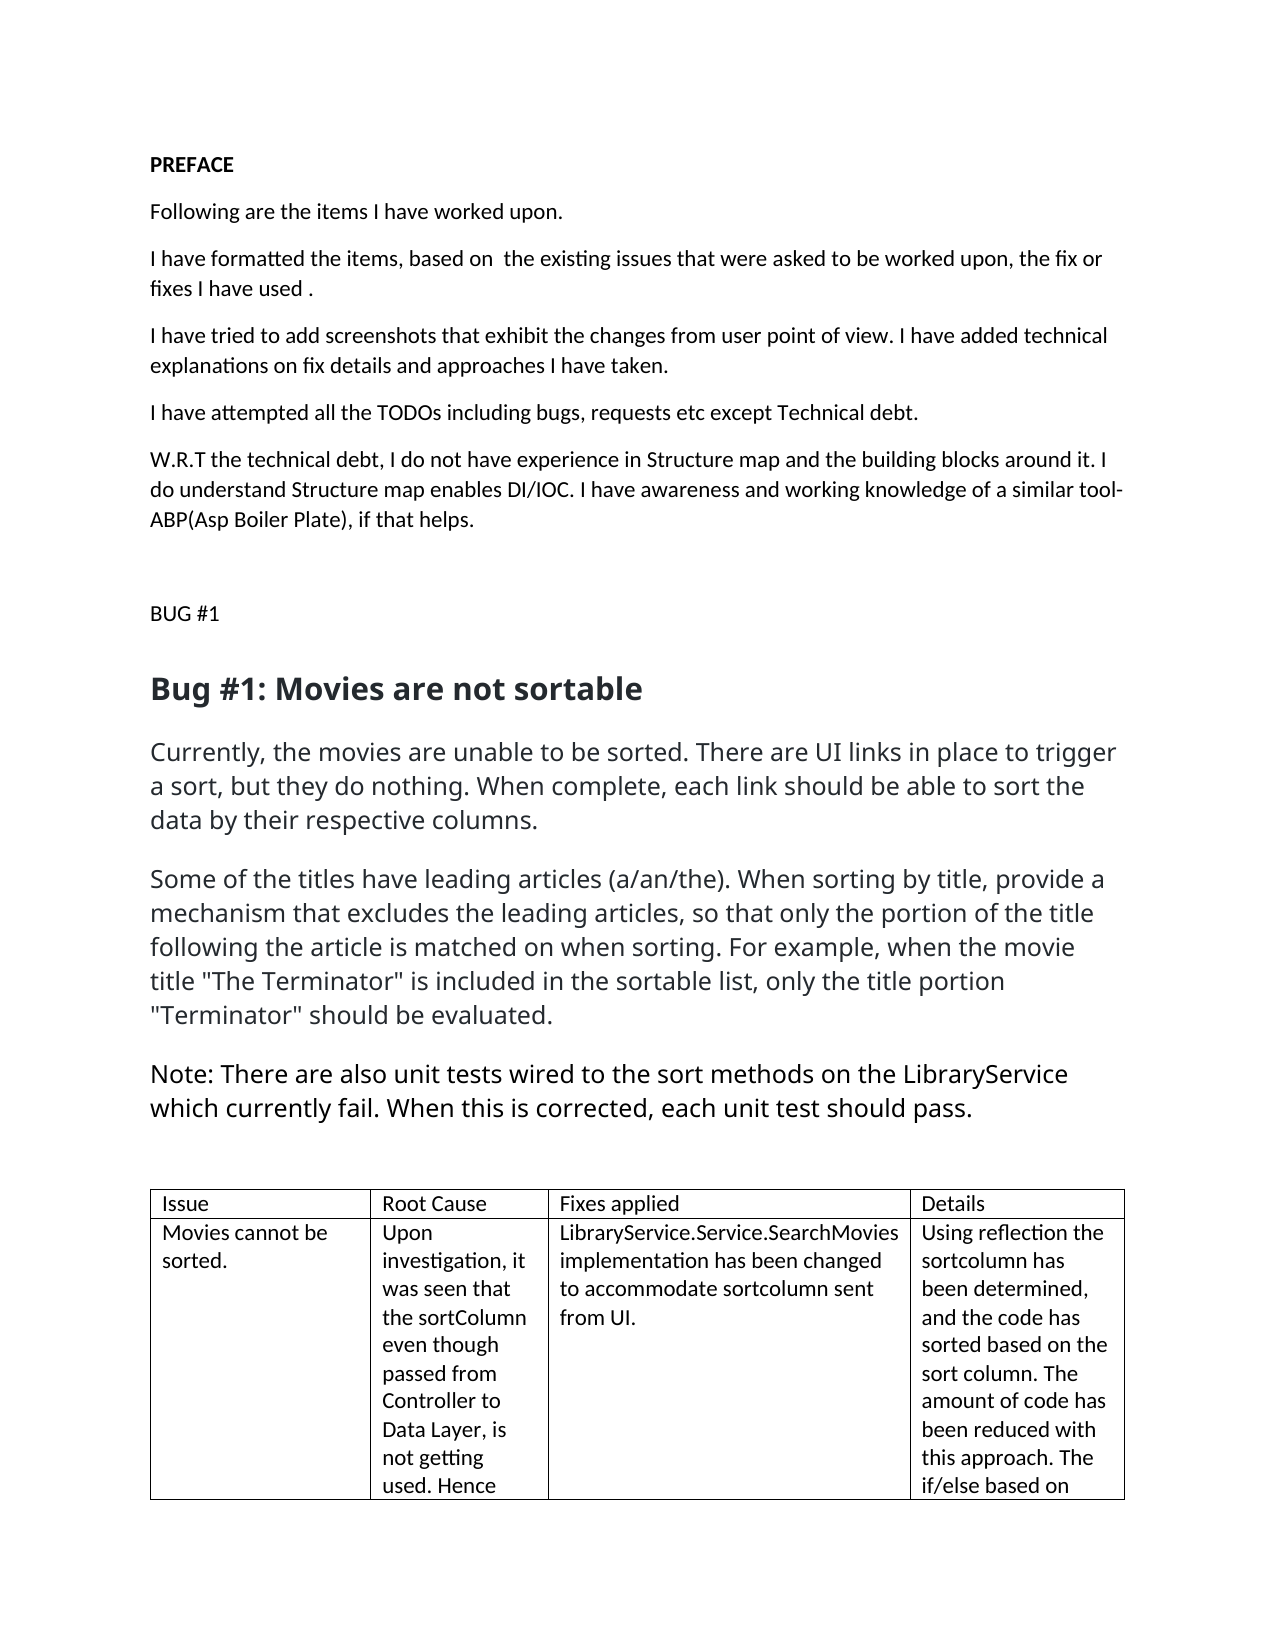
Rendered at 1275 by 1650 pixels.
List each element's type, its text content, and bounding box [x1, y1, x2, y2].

text I have tried to add screenshots that exhibit the changes from user point of view. I have added technical explanations on fix details and approaches I have taken. [150, 321, 1125, 379]
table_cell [371, 1219, 548, 1499]
table_header Details [911, 1190, 1124, 1217]
text Following are the items I have worked upon. [150, 197, 1125, 225]
table_header Root Cause [371, 1190, 548, 1217]
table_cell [911, 1219, 1124, 1499]
text W.R.T the technical debt, I do not have experience in Structure map and the building blocks around it. I do understand Structure map enables DI/IOC. I have awareness and working knowledge of a similar tool-ABP(Asp Boiler Plate), if that helps. [150, 445, 1125, 533]
text Note: There are also unit tests wired to the sort methods on the LibraryService which currently fail. When this is corrected, each unit test should pass. [150, 1057, 1125, 1125]
text Bug #1: Movies are not sortable [150, 667, 1125, 709]
text PREFACE [150, 150, 1125, 178]
text I have formatted the items, based on the existing issues that were asked to be worked upon, the fix or fixes I have used . [150, 244, 1125, 302]
text I have attempted all the TODOs including bugs, requests etc except Technical debt. [150, 398, 1125, 426]
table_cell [549, 1219, 910, 1499]
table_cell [151, 1219, 370, 1499]
text BUG #1 [150, 599, 1125, 627]
text Some of the titles have leading articles (a/an/the). When sorting by title, provide a mechanism that excludes the leading articles, so that only the portion of the title following the article is matched on when sorting. For example, when the movie title "The Terminator" is included in the sortable list, only the title portion "Terminator" should be evaluated. [150, 861, 1125, 1032]
table_header Issue [151, 1190, 370, 1217]
table_header Fixes applied [549, 1190, 910, 1217]
text Currently, the movies are unable to be sorted. There are UI links in place to trigger a sort, but they do nothing. When complete, each link should be able to sort the data by their respective columns. [150, 734, 1125, 836]
